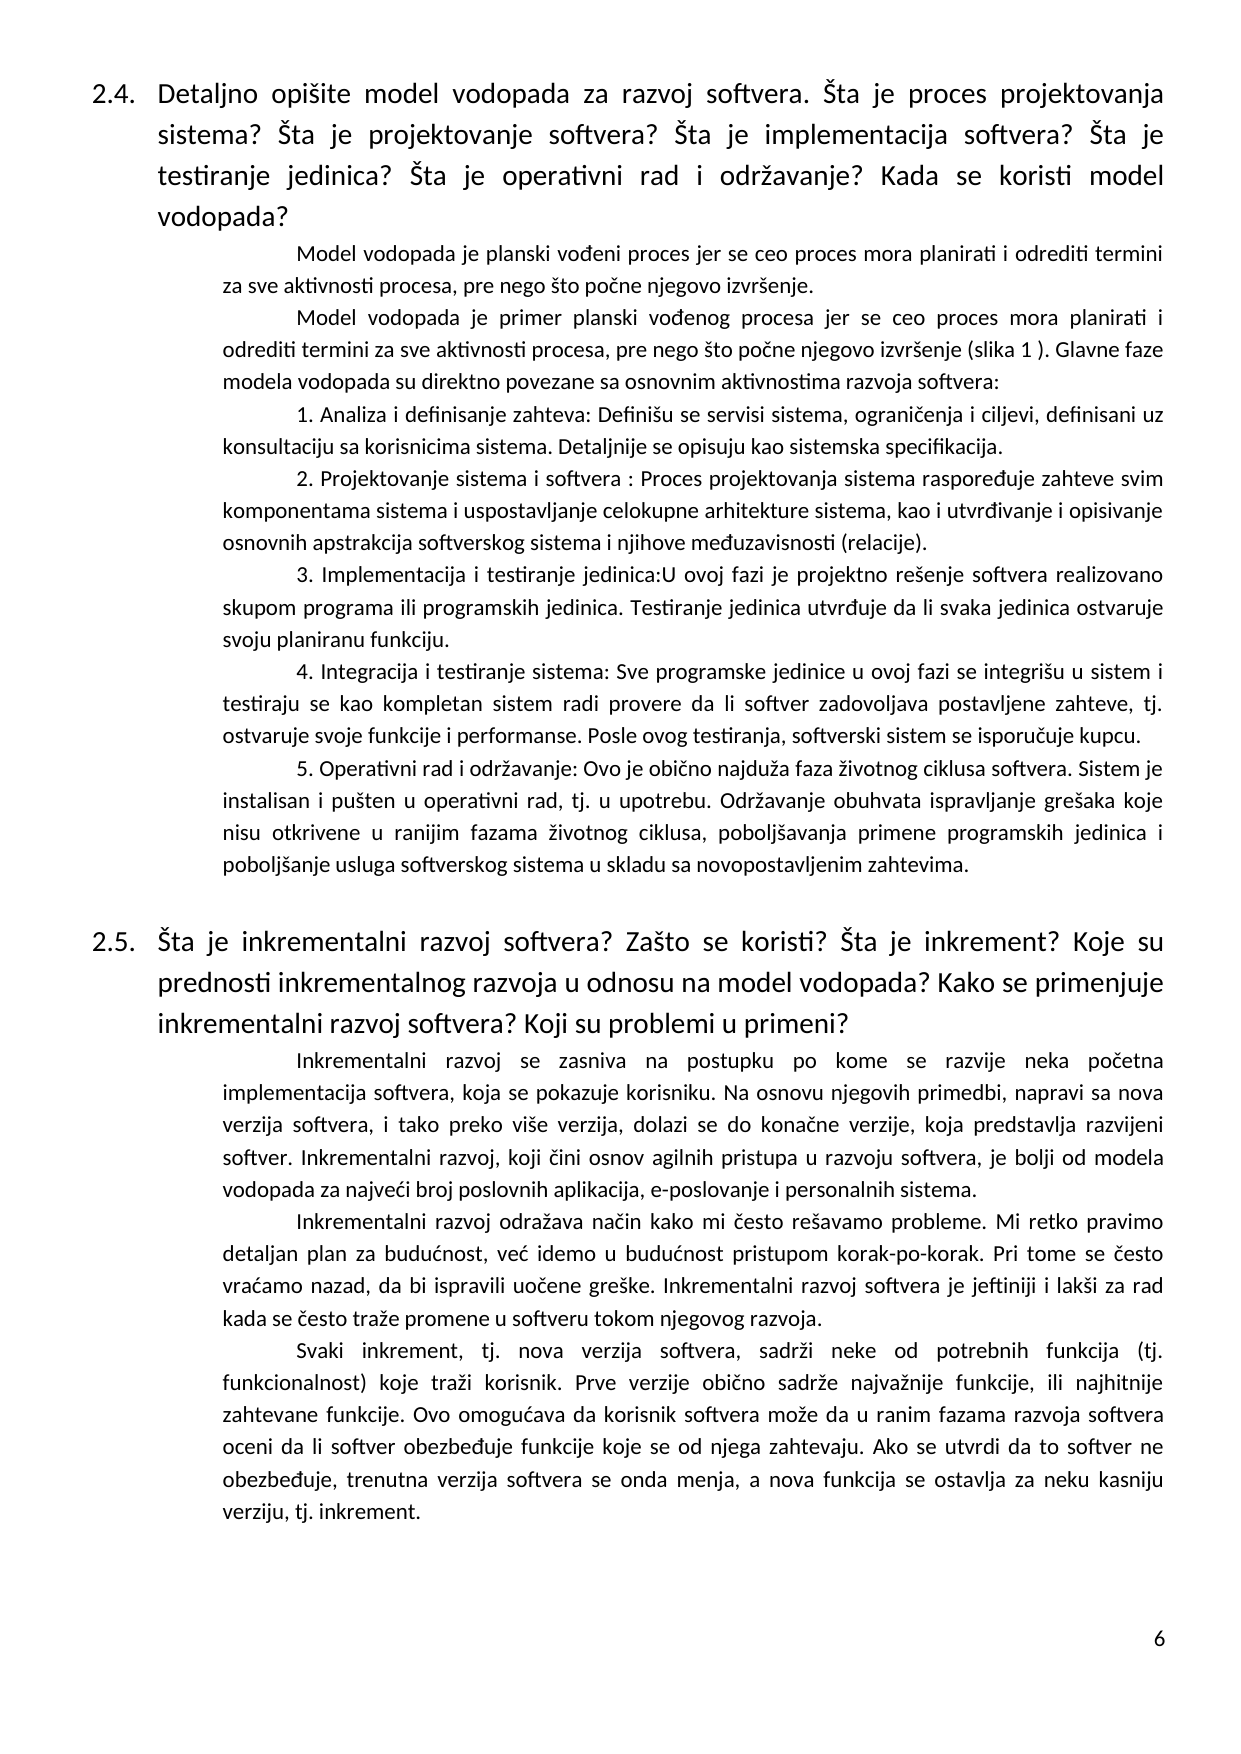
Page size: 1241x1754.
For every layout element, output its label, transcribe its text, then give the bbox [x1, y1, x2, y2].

list 1. Analiza i definisanje zahteva: Definišu se servisi sistema, ograničenja i ciljevi, definisani uz konsultaciju sa korisnicima sistema. Detaljnije se opisuju kao sistemska specifikacija. [222, 400, 1165, 460]
list 4. Integracija i testiranje sistema: Sve programske jedinice u ovoj fazi se integrišu u sistem i testiraju se kao kompletan sistem radi provere da li softver zadovoljava postavljene zahteve, tj. ostvaruje svoje funkcije i performanse. Posle ovog testiranja, softverski sistem se isporučuje kupcu. [222, 657, 1165, 749]
list Svaki inkrement, tj. nova verzija softvera, sadrži neke od potrebnih funkcija (tj. funkcionalnost) koje traži korisnik. Prve verzije obično sadrže najvažnije funkcije, ili najhitnije zahtevane funkcije. Ovo omogućava da korisnik softvera može da u ranim fazama razvoja softvera oceni da li softver obezbeđuje funkcije koje se od njega zahtevaju. Ako se utvrdi da to softver ne obezbeđuje, trenutna verzija softvera se onda menja, a nova funkcija se ostavlja za neku kasniju verziju, tj. inkrement. [222, 1336, 1165, 1525]
list Inkrementalni razvoj se zasniva na postupku po kome se razvije neka početna implementacija softvera, koja se pokazuje korisniku. Na osnovu njegovih primedbi, napravi sa nova verzija softvera, i tako preko više verzija, dolazi se do konačne verzije, koja predstavlja razvijeni softver. Inkrementalni razvoj, koji čini osnov agilnih pristupa u razvoju softvera, je bolji od modela vodopada za najveći broj poslovnih aplikacija, e-poslovanje i personalnih sistema. [222, 1046, 1165, 1203]
list Detaljno opišite model vodopada za razvoj softvera. Šta je proces projektovanja sistema? Šta je projektovanje softvera? Šta je implementacija softvera? Šta je testiranje jedinica? Šta je operativni rad i održavanje? Kada se koristi model vodopada? [92, 75, 1165, 233]
list Model vodopada je primer planski vođenog procesa jer se ceo proces mora planirati i odrediti termini za sve aktivnosti procesa, pre nego što počne njegovo izvršenje (slika 1 ). Glavne faze modela vodopada su direktno povezane sa osnovnim aktivnostima razvoja softvera: [222, 303, 1165, 396]
list Model vodopada je planski vođeni proces jer se ceo proces mora planirati i odrediti termini za sve aktivnosti procesa, pre nego što počne njegovo izvršenje. [222, 239, 1165, 299]
list 5. Operativni rad i održavanje: Ovo je obično najduža faza životnog ciklusa softvera. Sistem je instalisan i pušten u operativni rad, tj. u upotrebu. Održavanje obuhvata ispravljanje grešaka koje nisu otkrivene u ranijim fazama životnog ciklusa, poboljšavanja primene programskih jedinica i poboljšanje usluga softverskog sistema u skladu sa novopostavljenim zahtevima. [222, 754, 1165, 878]
list 2. Projektovanje sistema i softvera : Proces projektovanja sistema raspoređuje zahteve svim komponentama sistema i uspostavljanje celokupne arhitekture sistema, kao i utvrđivanje i opisivanje osnovnih apstrakcija softverskog sistema i njihove međuzavisnosti (relacije). [222, 464, 1165, 556]
list Šta je inkrementalni razvoj softvera? Zašto se koristi? Šta je inkrement? Koje su prednosti inkrementalnog razvoja u odnosu na model vodopada? Kako se primenjuje inkrementalni razvoj softvera? Koji su problemi u primeni? [92, 923, 1165, 1041]
list 3. Implementacija i testiranje jedinica:U ovoj fazi je projektno rešenje softvera realizovano skupom programa ili programskih jedinica. Testiranje jedinica utvrđuje da li svaka jedinica ostvaruje svoju planiranu funkciju. [222, 561, 1165, 653]
list Inkrementalni razvoj odražava način kako mi često rešavamo probleme. Mi retko pravimo detaljan plan za budućnost, već idemo u budućnost pristupom korak-po-korak. Pri tome se često vraćamo nazad, da bi ispravili uočene greške. Inkrementalni razvoj softvera je jeftiniji i lakši za rad kada se često traže promene u softveru tokom njegovog razvoja. [222, 1207, 1165, 1332]
